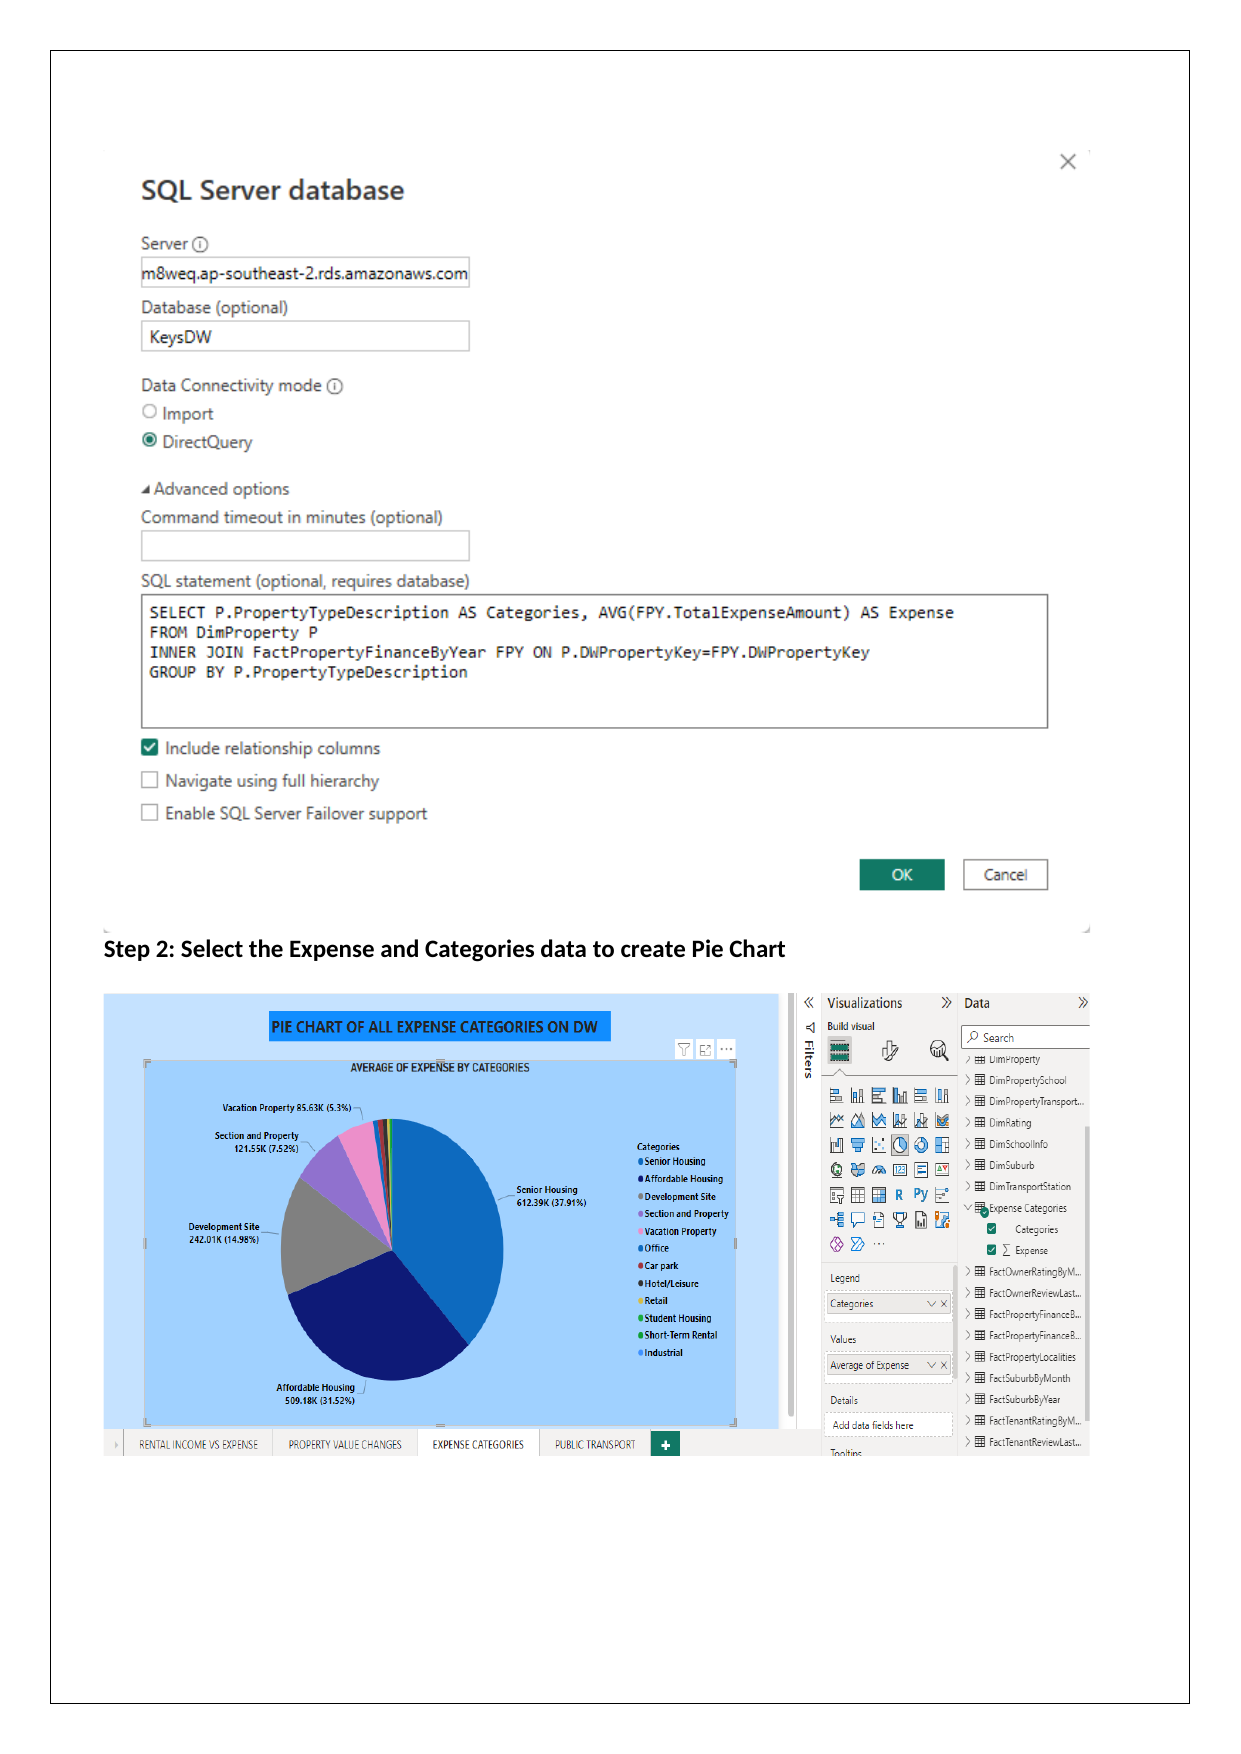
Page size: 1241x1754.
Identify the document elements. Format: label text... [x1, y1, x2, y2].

text Step 2: Select the Expense and Categories data to create Pie Chart [103, 933, 1093, 963]
picture [103, 150, 1091, 933]
picture [103, 993, 1090, 1456]
